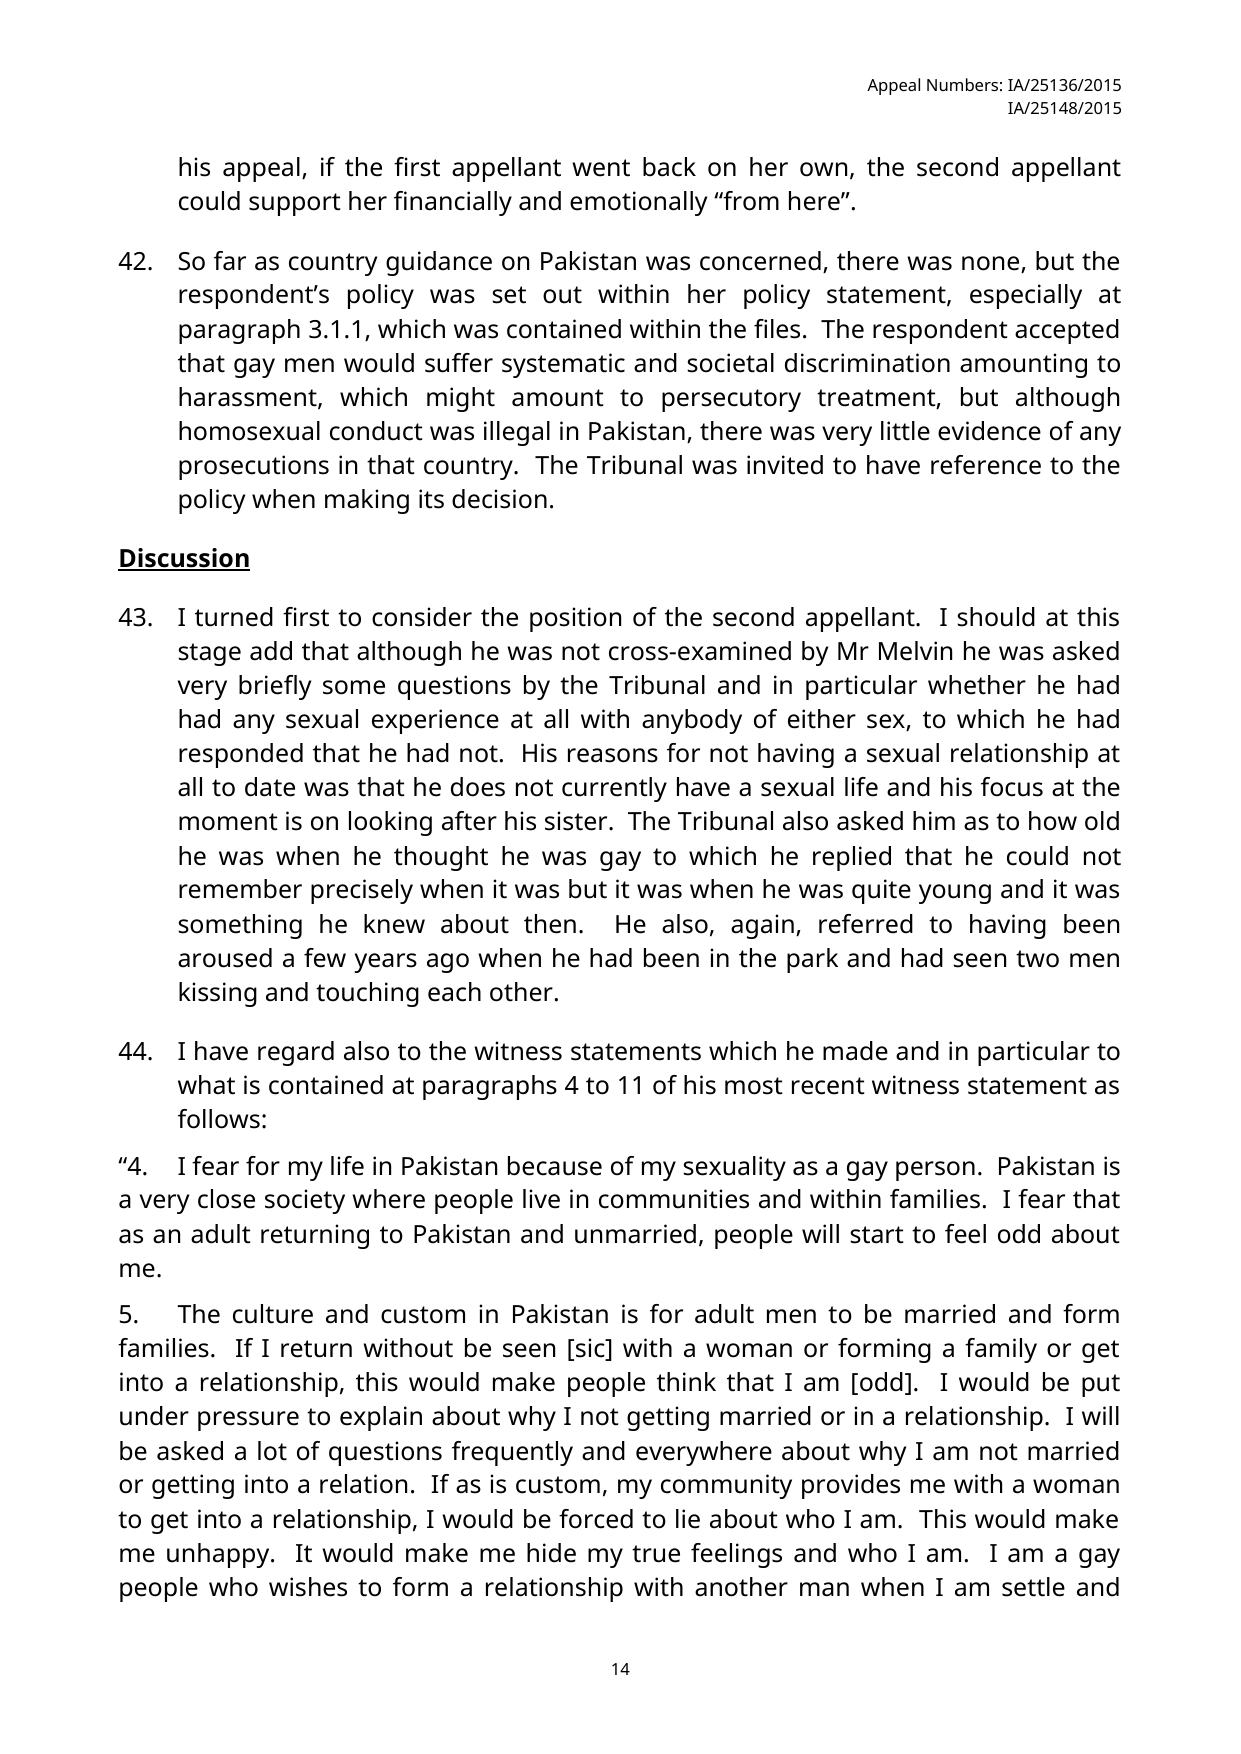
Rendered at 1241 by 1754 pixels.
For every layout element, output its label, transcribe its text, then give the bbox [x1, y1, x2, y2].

text I have regard also to the witness statements which he made and in particular to what is contained at paragraphs 4 to 11 of his most recent witness statement as follows: [118, 1033, 1122, 1136]
text “4. I fear for my life in because of my sexuality as a gay person. is a very close society where people live in communities and within families. I fear that as an adult returning to and unmarried, people will start to feel odd about me. [118, 1148, 1122, 1284]
text I turned first to consider the position of the second appellant. I should at this stage add that although he was not cross-examined by Mr Melvin he was asked very briefly some questions by the Tribunal and in particular whether he had had any sexual experience at all with anybody of either sex, to which he had responded that he had not. His reasons for not having a sexual relationship at all to date was that he does not currently have a sexual life and his focus at the moment is on looking after his sister. The Tribunal also asked him as to how old he was when he thought he was gay to which he replied that he could not remember precisely when it was but it was when he was quite young and it was something he knew about then. He also, again, referred to having been aroused a few years ago when he had been in the park and had seen two men kissing and touching each other. [118, 600, 1122, 1008]
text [118, 1297, 1122, 1603]
text Discussion [118, 541, 1122, 575]
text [118, 150, 1122, 218]
text So far as country guidance on was concerned, there was none, but the respondent’s policy was set out within her policy statement, especially at paragraph 3.1.1, which was contained within the files. The respondent accepted that gay men would suffer systematic and societal discrimination amounting to harassment, which might amount to persecutory treatment, but although homosexual conduct was illegal in Pakistan, there was very little evidence of any prosecutions in that country. The Tribunal was invited to have reference to the policy when making its decision. [118, 243, 1122, 516]
